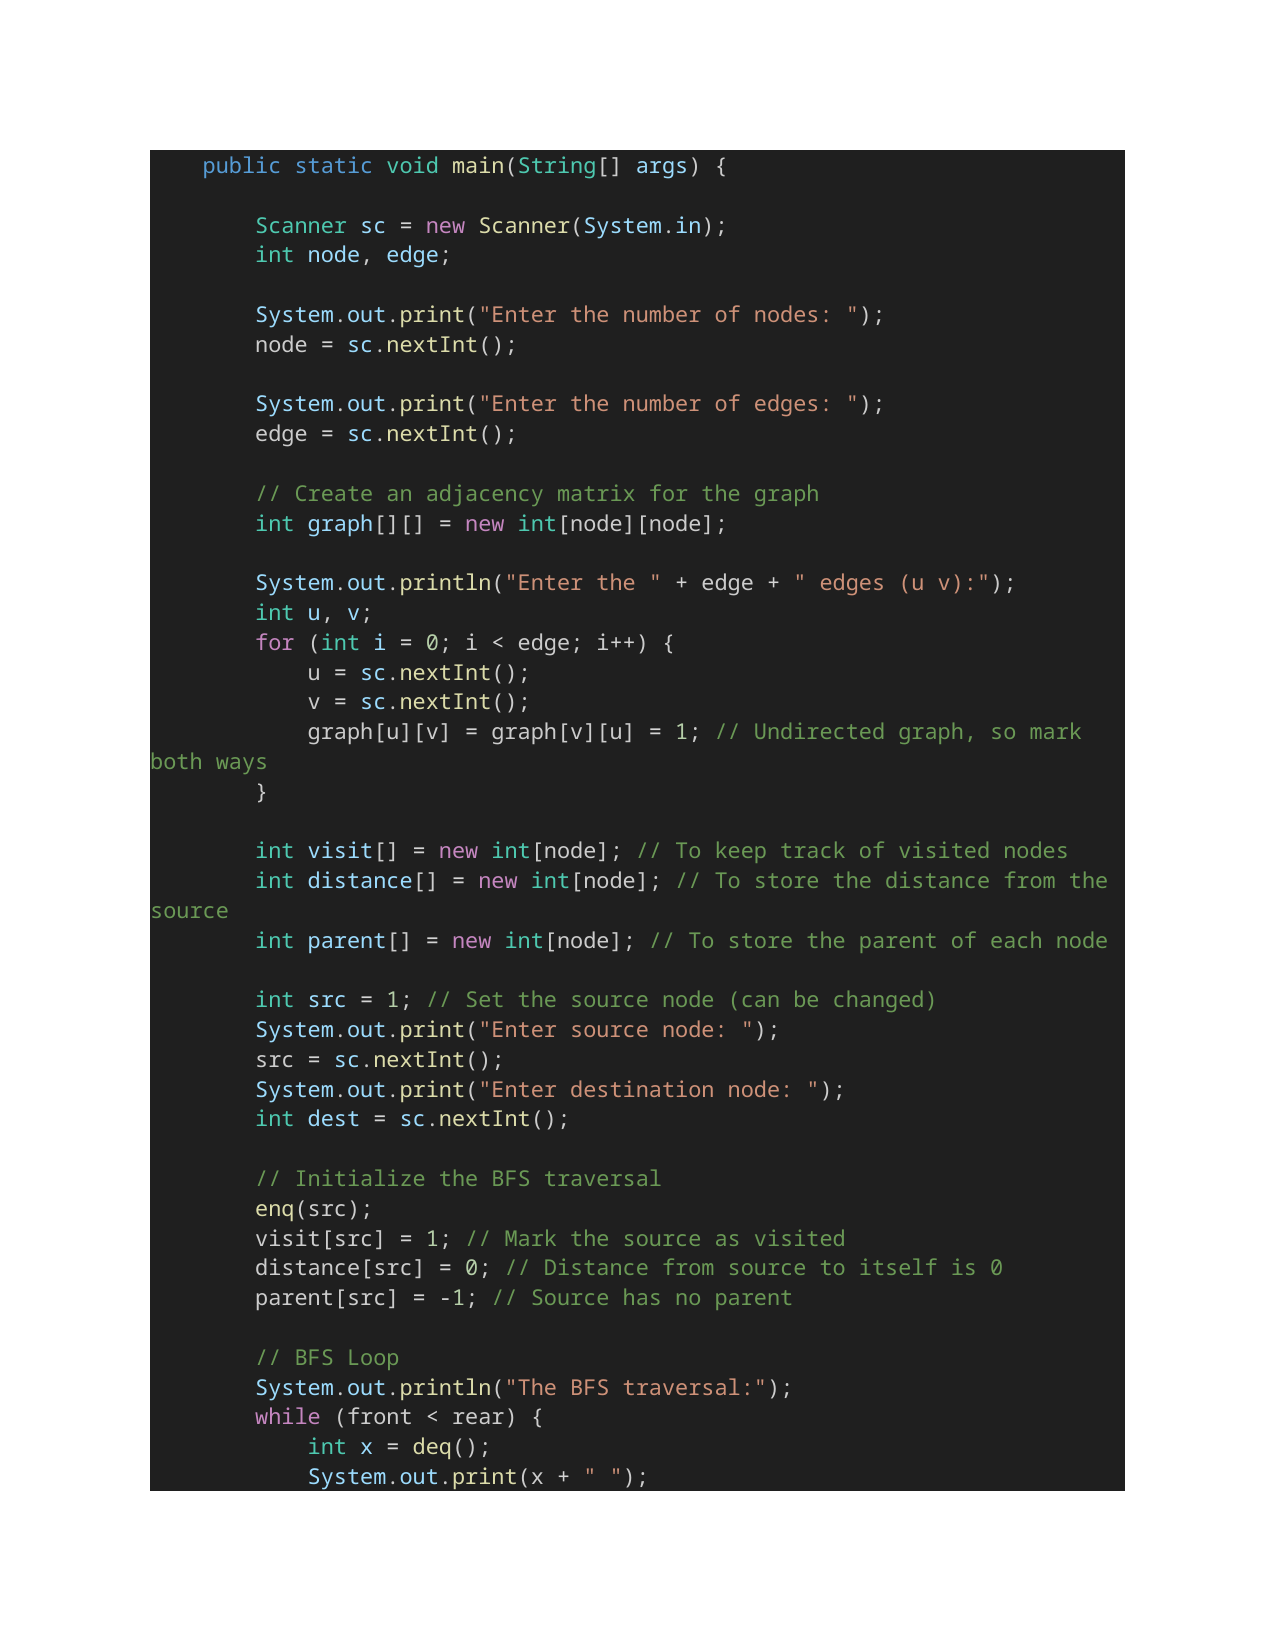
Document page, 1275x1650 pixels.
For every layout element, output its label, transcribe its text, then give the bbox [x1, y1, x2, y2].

text for (int i = 0; i < edge; i++) { [150, 627, 1125, 656]
text // Create an adjacency matrix for the graph [150, 478, 1125, 507]
text enq(src); [150, 1193, 1125, 1222]
text public static void main(String[] args) { [150, 150, 1125, 180]
text int distance[] = new int[node]; // To store the distance from the source [150, 865, 1125, 924]
text System.out.print(x + " "); [150, 1461, 1125, 1491]
text int dest = sc.nextInt(); [150, 1103, 1125, 1133]
text System.out.println("The BFS traversal:"); [150, 1371, 1125, 1401]
text int x = deq(); [150, 1431, 1125, 1461]
text int node, edge; [150, 239, 1125, 269]
text int src = 1; // Set the source node (can be changed) [150, 984, 1125, 1014]
text parent[src] = -1; // Source has no parent [150, 1282, 1125, 1312]
text distance[src] = 0; // Distance from source to itself is 0 [150, 1252, 1125, 1282]
text Scanner sc = new Scanner(System.in); [150, 209, 1125, 239]
text System.out.println("Enter the " + edge + " edges (u v):"); [150, 567, 1125, 597]
text graph[u][v] = graph[v][u] = 1; // Undirected graph, so mark both ways [150, 716, 1125, 776]
text while (front < rear) { [150, 1401, 1125, 1431]
text int u, v; [150, 597, 1125, 627]
text System.out.print("Enter the number of edges: "); [150, 388, 1125, 418]
text int graph[][] = new int[node][node]; [150, 507, 1125, 537]
text v = sc.nextInt(); [150, 686, 1125, 716]
text // BFS Loop [150, 1342, 1125, 1371]
text int parent[] = new int[node]; // To store the parent of each node [150, 924, 1125, 954]
text src = sc.nextInt(); [150, 1044, 1125, 1073]
text System.out.print("Enter destination node: "); [150, 1073, 1125, 1103]
text visit[src] = 1; // Mark the source as visited [150, 1222, 1125, 1252]
text edge = sc.nextInt(); [150, 418, 1125, 448]
text System.out.print("Enter source node: "); [150, 1014, 1125, 1044]
text node = sc.nextInt(); [150, 329, 1125, 358]
text } [150, 776, 1125, 805]
text System.out.print("Enter the number of nodes: "); [150, 299, 1125, 329]
text // Initialize the BFS traversal [150, 1163, 1125, 1193]
text u = sc.nextInt(); [150, 656, 1125, 686]
text int visit[] = new int[node]; // To keep track of visited nodes [150, 835, 1125, 865]
